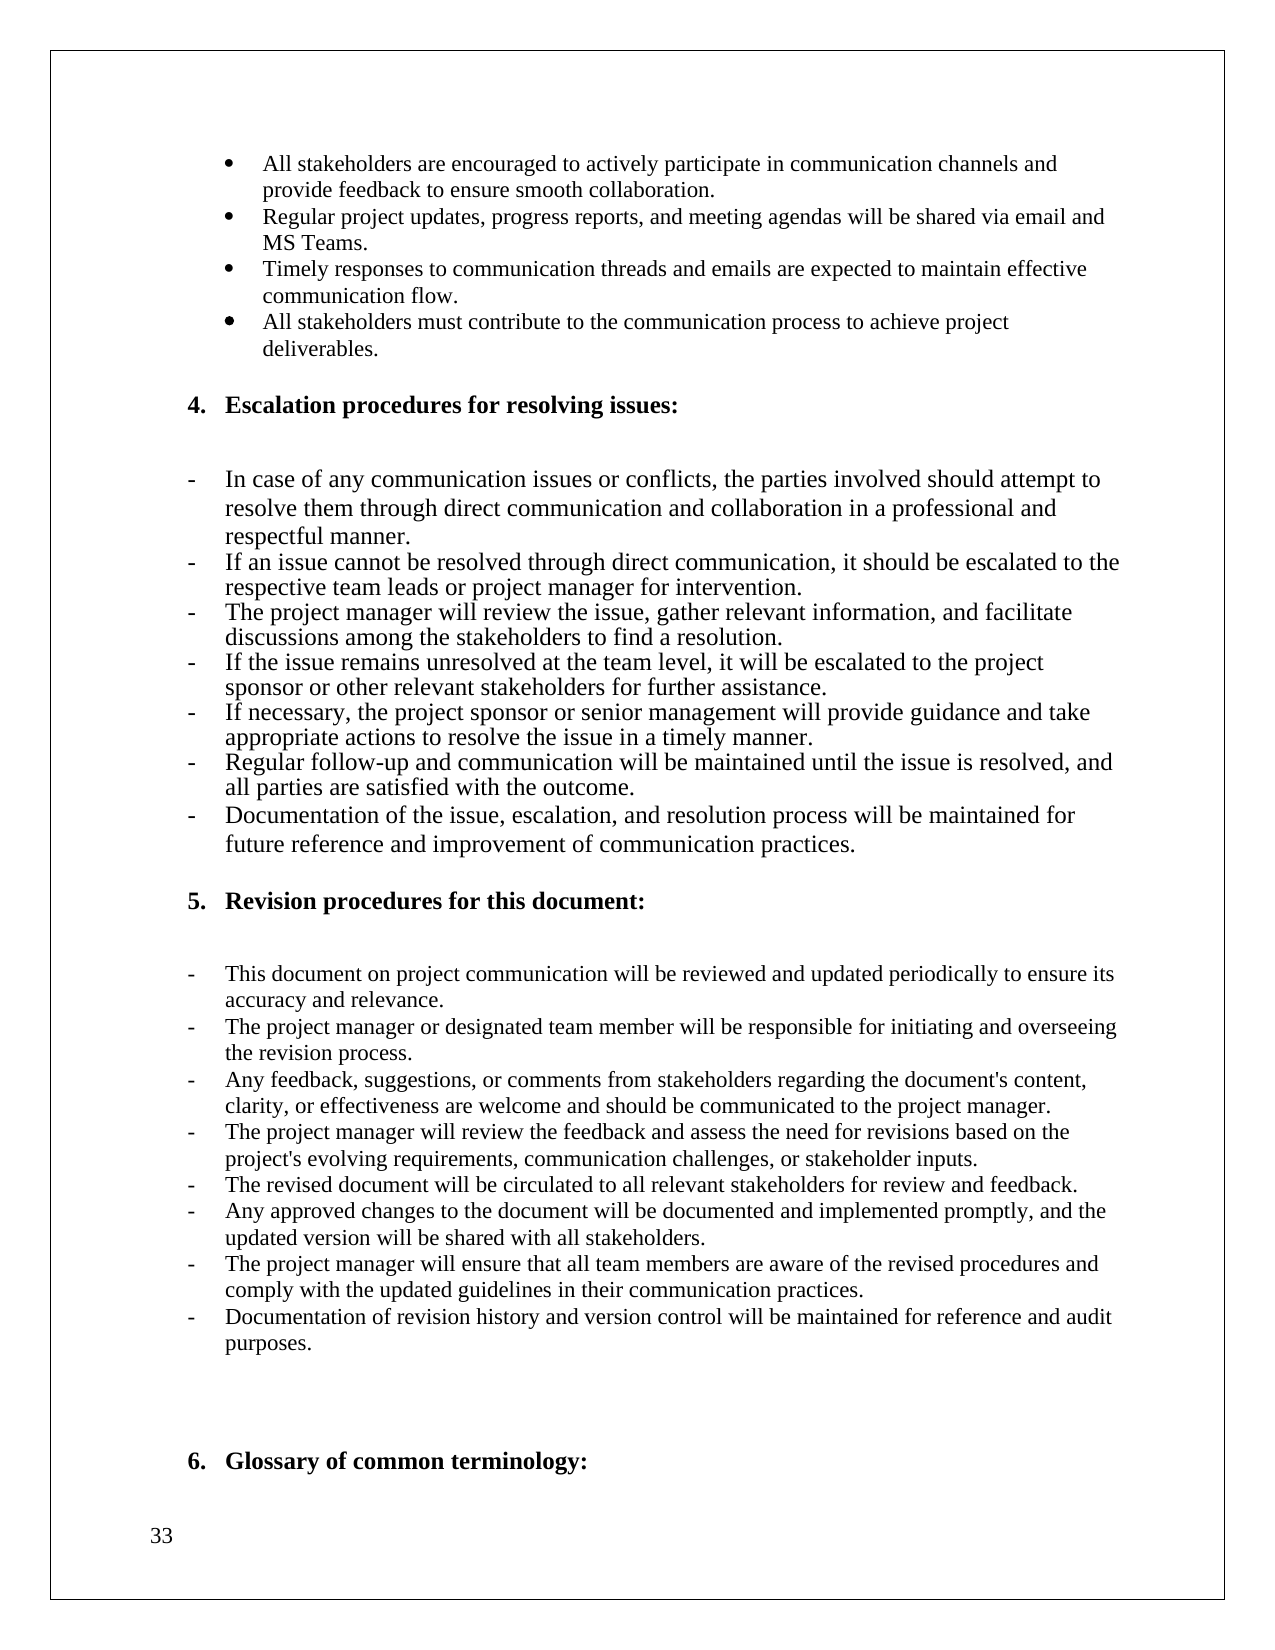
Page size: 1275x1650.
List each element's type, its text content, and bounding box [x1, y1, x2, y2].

list If the issue remains unresolved at the team level, it will be escalated to the project sponsor or other relevant stakeholders for further assistance. [187, 650, 1125, 700]
list If necessary, the project sponsor or senior management will provide guidance and take appropriate actions to resolve the issue in a timely manner. [187, 700, 1125, 750]
list Any feedback, suggestions, or comments from stakeholders regarding the document's content, clarity, or effectiveness are welcome and should be communicated to the project manager. [187, 1066, 1125, 1118]
list Escalation procedures for resolving issues: [187, 390, 1125, 419]
list Revision procedures for this document: [187, 886, 1125, 915]
list In case of any communication issues or conflicts, the parties involved should attempt to resolve them through direct communication and collaboration in a professional and respectful manner. [187, 464, 1125, 550]
list All stakeholders must contribute to the communication process to achieve project deliverables. [225, 308, 1125, 361]
list Documentation of revision history and version control will be maintained for reference and audit purposes. [187, 1303, 1125, 1356]
list Documentation of the issue, escalation, and resolution process will be maintained for future reference and improvement of communication practices. [187, 800, 1125, 858]
list All stakeholders are encouraged to actively participate in communication channels and provide feedback to ensure smooth collaboration. [225, 150, 1125, 203]
list The revised document will be circulated to all relevant stakeholders for review and feedback. [187, 1171, 1125, 1197]
list The project manager will ensure that all team members are aware of the revised procedures and comply with the updated guidelines in their communication practices. [187, 1250, 1125, 1303]
list Glossary of common terminology: [187, 1446, 1125, 1474]
list Regular project updates, progress reports, and meeting agendas will be shared via email and MS Teams. [225, 203, 1125, 255]
list The project manager or designated team member will be responsible for initiating and overseeing the revision process. [187, 1013, 1125, 1066]
list Regular follow-up and communication will be maintained until the issue is resolved, and all parties are satisfied with the outcome. [187, 750, 1125, 800]
list If an issue cannot be resolved through direct communication, it should be escalated to the respective team leads or project manager for intervention. [187, 550, 1125, 600]
list The project manager will review the feedback and assess the need for revisions based on the project's evolving requirements, communication challenges, or stakeholder inputs. [187, 1118, 1125, 1171]
list The project manager will review the issue, gather relevant information, and facilitate discussions among the stakeholders to find a resolution. [187, 600, 1125, 650]
list Any approved changes to the document will be documented and implemented promptly, and the updated version will be shared with all stakeholders. [187, 1197, 1125, 1250]
list This document on project communication will be reviewed and updated periodically to ensure its accuracy and relevance. [187, 960, 1125, 1013]
list Timely responses to communication threads and emails are expected to maintain effective communication flow. [225, 255, 1125, 308]
